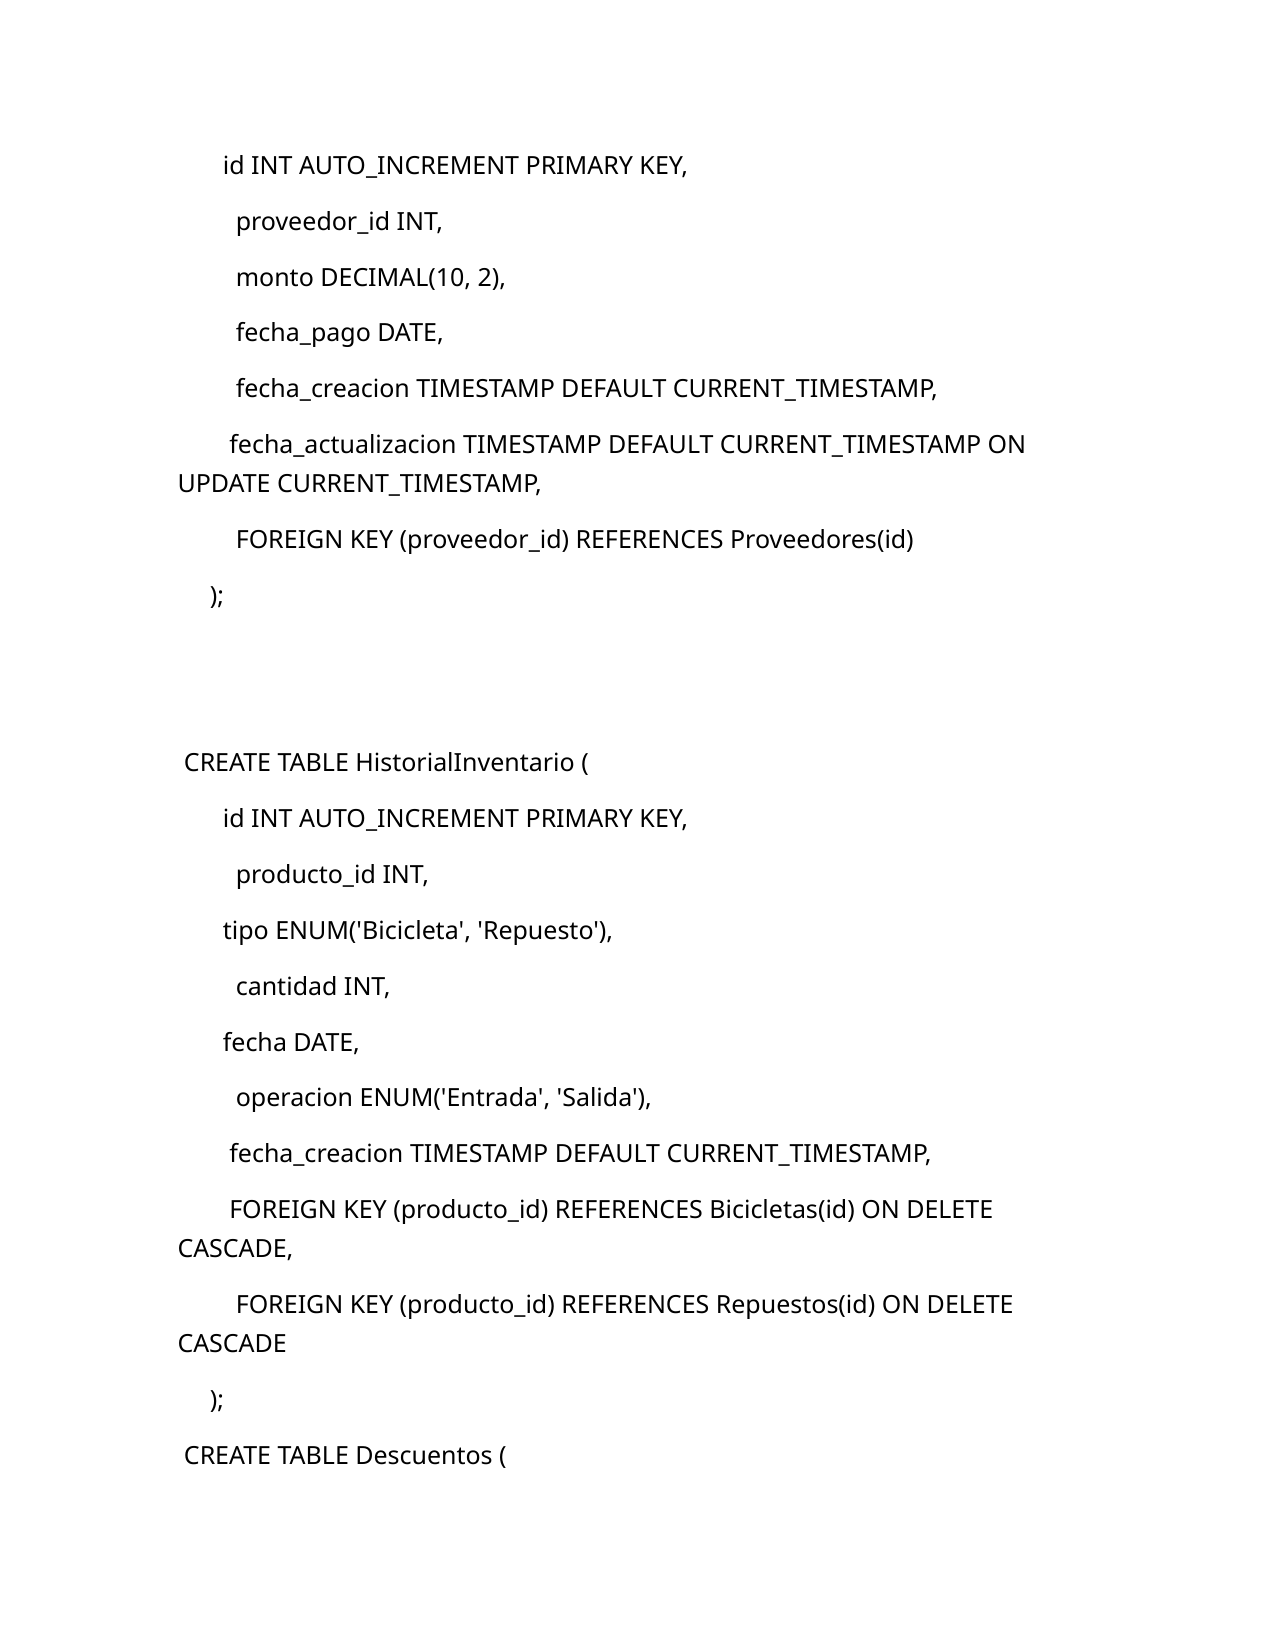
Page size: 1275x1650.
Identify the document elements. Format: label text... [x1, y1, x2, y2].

text monto DECIMAL(10, 2), [177, 259, 1098, 293]
text operacion ENUM('Entrada', 'Salida'), [177, 1080, 1098, 1114]
text CREATE TABLE HistorialInventario ( [177, 745, 1098, 779]
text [177, 371, 1098, 405]
text FOREIGN KEY (proveedor_id) REFERENCES Proveedores(id) [177, 522, 1098, 556]
text id INT AUTO_INCREMENT PRIMARY KEY, [177, 148, 1098, 182]
text fecha_creacion TIMESTAMP DEFAULT CURRENT_TIMESTAMP, [177, 1136, 1098, 1170]
text fecha DATE, [177, 1024, 1098, 1058]
text proveedor_id INT, [177, 203, 1098, 237]
text fecha_pago DATE, [177, 315, 1098, 349]
text FOREIGN KEY (producto_id) REFERENCES Repuestos(id) ON DELETE CASCADE [177, 1287, 1098, 1360]
text CREATE TABLE Descuentos ( [177, 1438, 1098, 1472]
text producto_id INT, [177, 857, 1098, 891]
text fecha_actualizacion TIMESTAMP DEFAULT CURRENT_TIMESTAMP ON UPDATE CURRENT_TIMESTAMP, [177, 427, 1098, 500]
text cantidad INT, [177, 968, 1098, 1002]
text ); [177, 1382, 1098, 1416]
text ); [177, 578, 1098, 612]
text id INT AUTO_INCREMENT PRIMARY KEY, [177, 801, 1098, 835]
text tipo ENUM('Bicicleta', 'Repuesto'), [177, 913, 1098, 947]
text FOREIGN KEY (producto_id) REFERENCES Bicicletas(id) ON DELETE CASCADE, [177, 1192, 1098, 1265]
